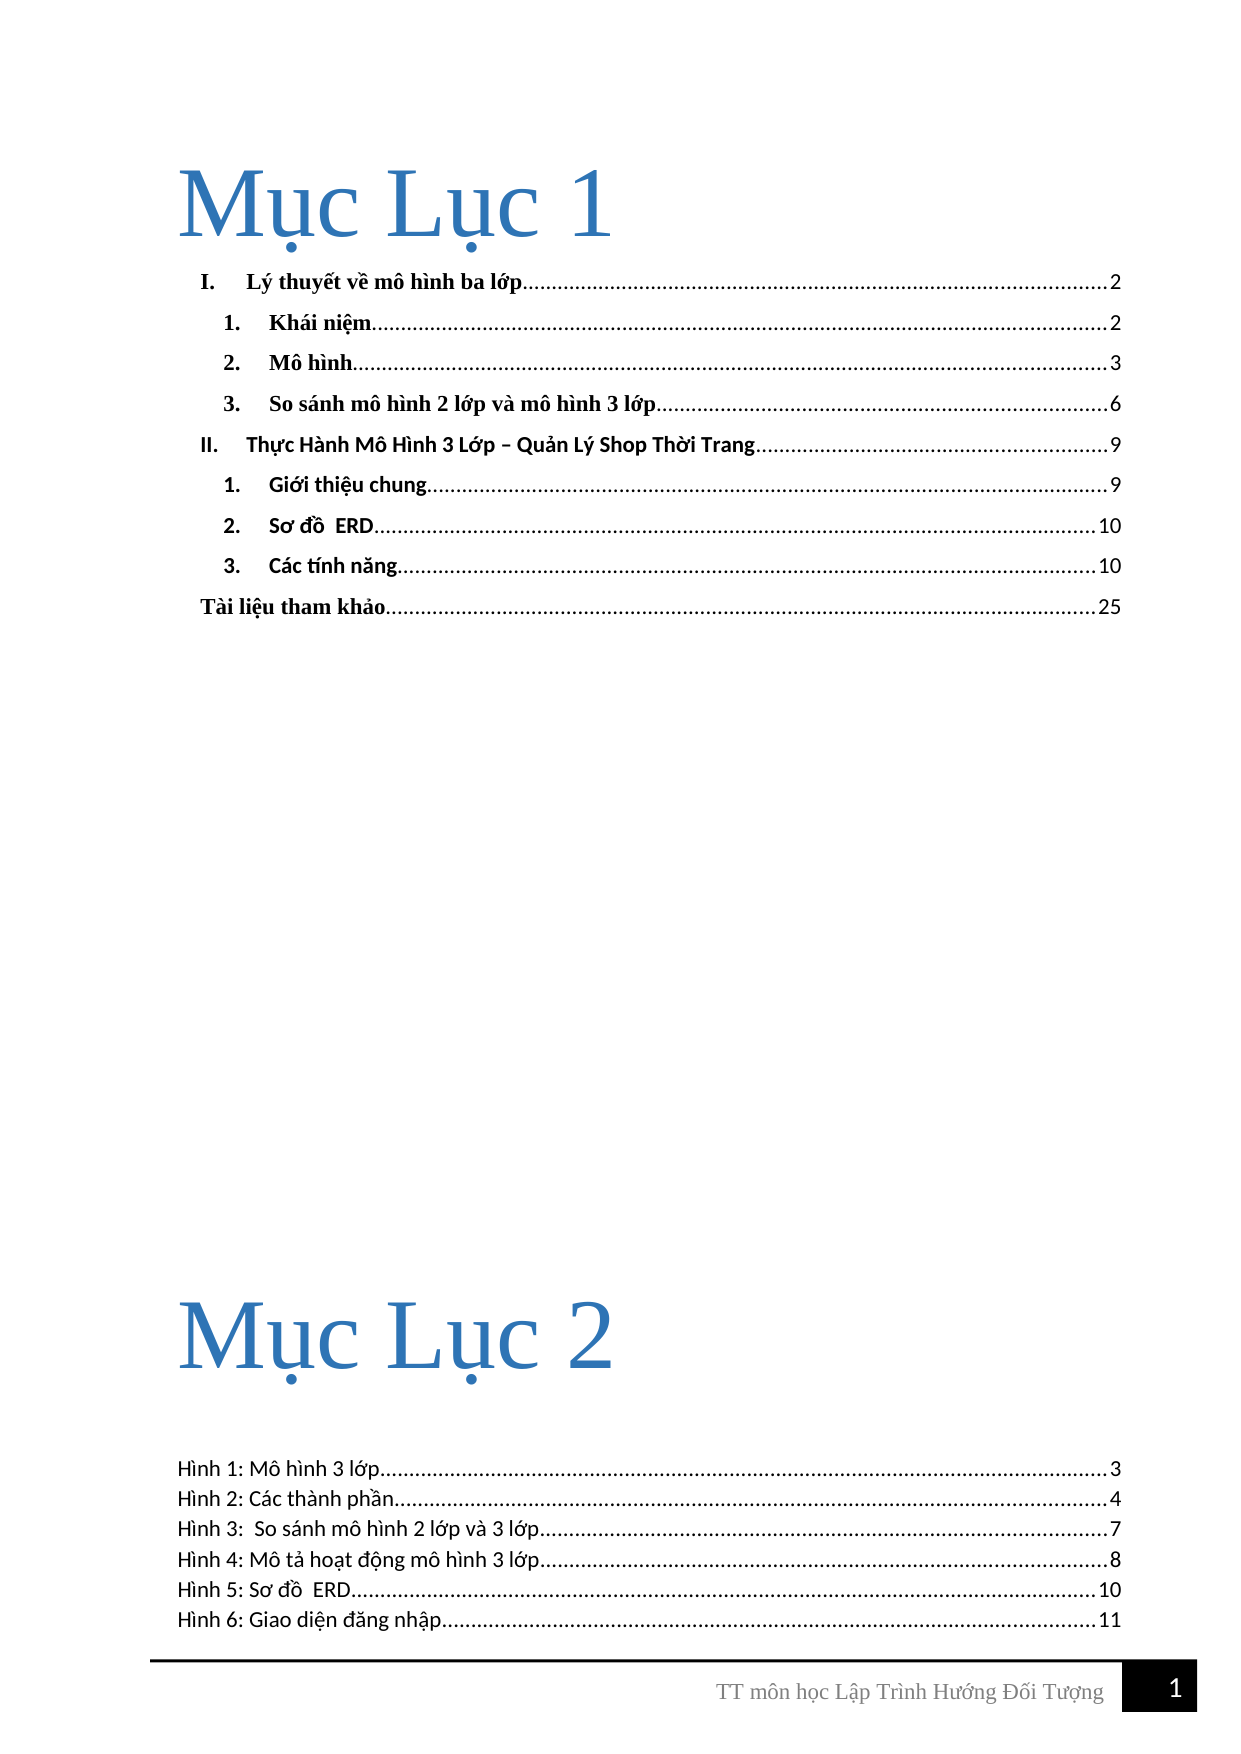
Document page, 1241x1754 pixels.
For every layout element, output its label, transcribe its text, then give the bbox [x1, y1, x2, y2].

subtitle Mục Lục 2 [177, 1275, 1122, 1390]
text Hình 5: Sơ đồ ERD 10 [177, 1575, 1122, 1603]
text Hình 1: Mô hình 3 lớp 3 [177, 1454, 1122, 1482]
text Hình 4: Mô tả hoạt động mô hình 3 lớp 8 [177, 1545, 1122, 1573]
text Hình 3: So sánh mô hình 2 lớp và 3 lớp 7 [177, 1514, 1122, 1542]
text Hình 2: Các thành phần 4 [177, 1484, 1122, 1512]
text Hình 6: Giao diện đăng nhập 11 [177, 1605, 1122, 1633]
